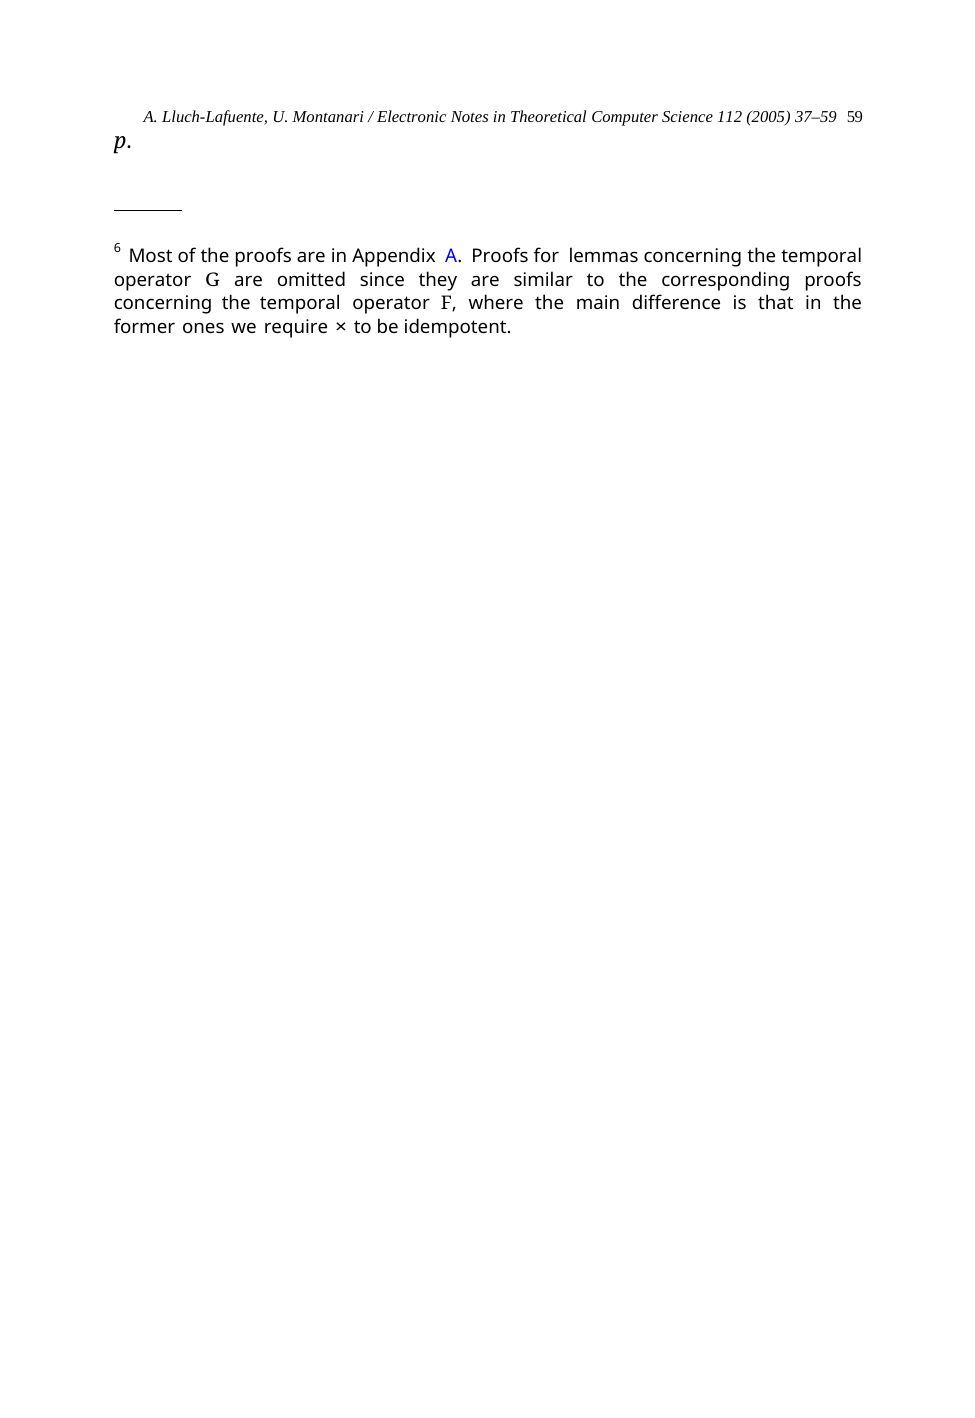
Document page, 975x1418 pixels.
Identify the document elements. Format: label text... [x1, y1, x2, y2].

text 6 Most of the proofs are in Appendix A. Proofs for lemmas concerning the temporal operator G are omitted since they are similar to the corresponding proofs concerning the temporal operator F, where the main difference is that in the former ones we require × to be idempotent. [113, 241, 862, 339]
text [113, 125, 900, 155]
